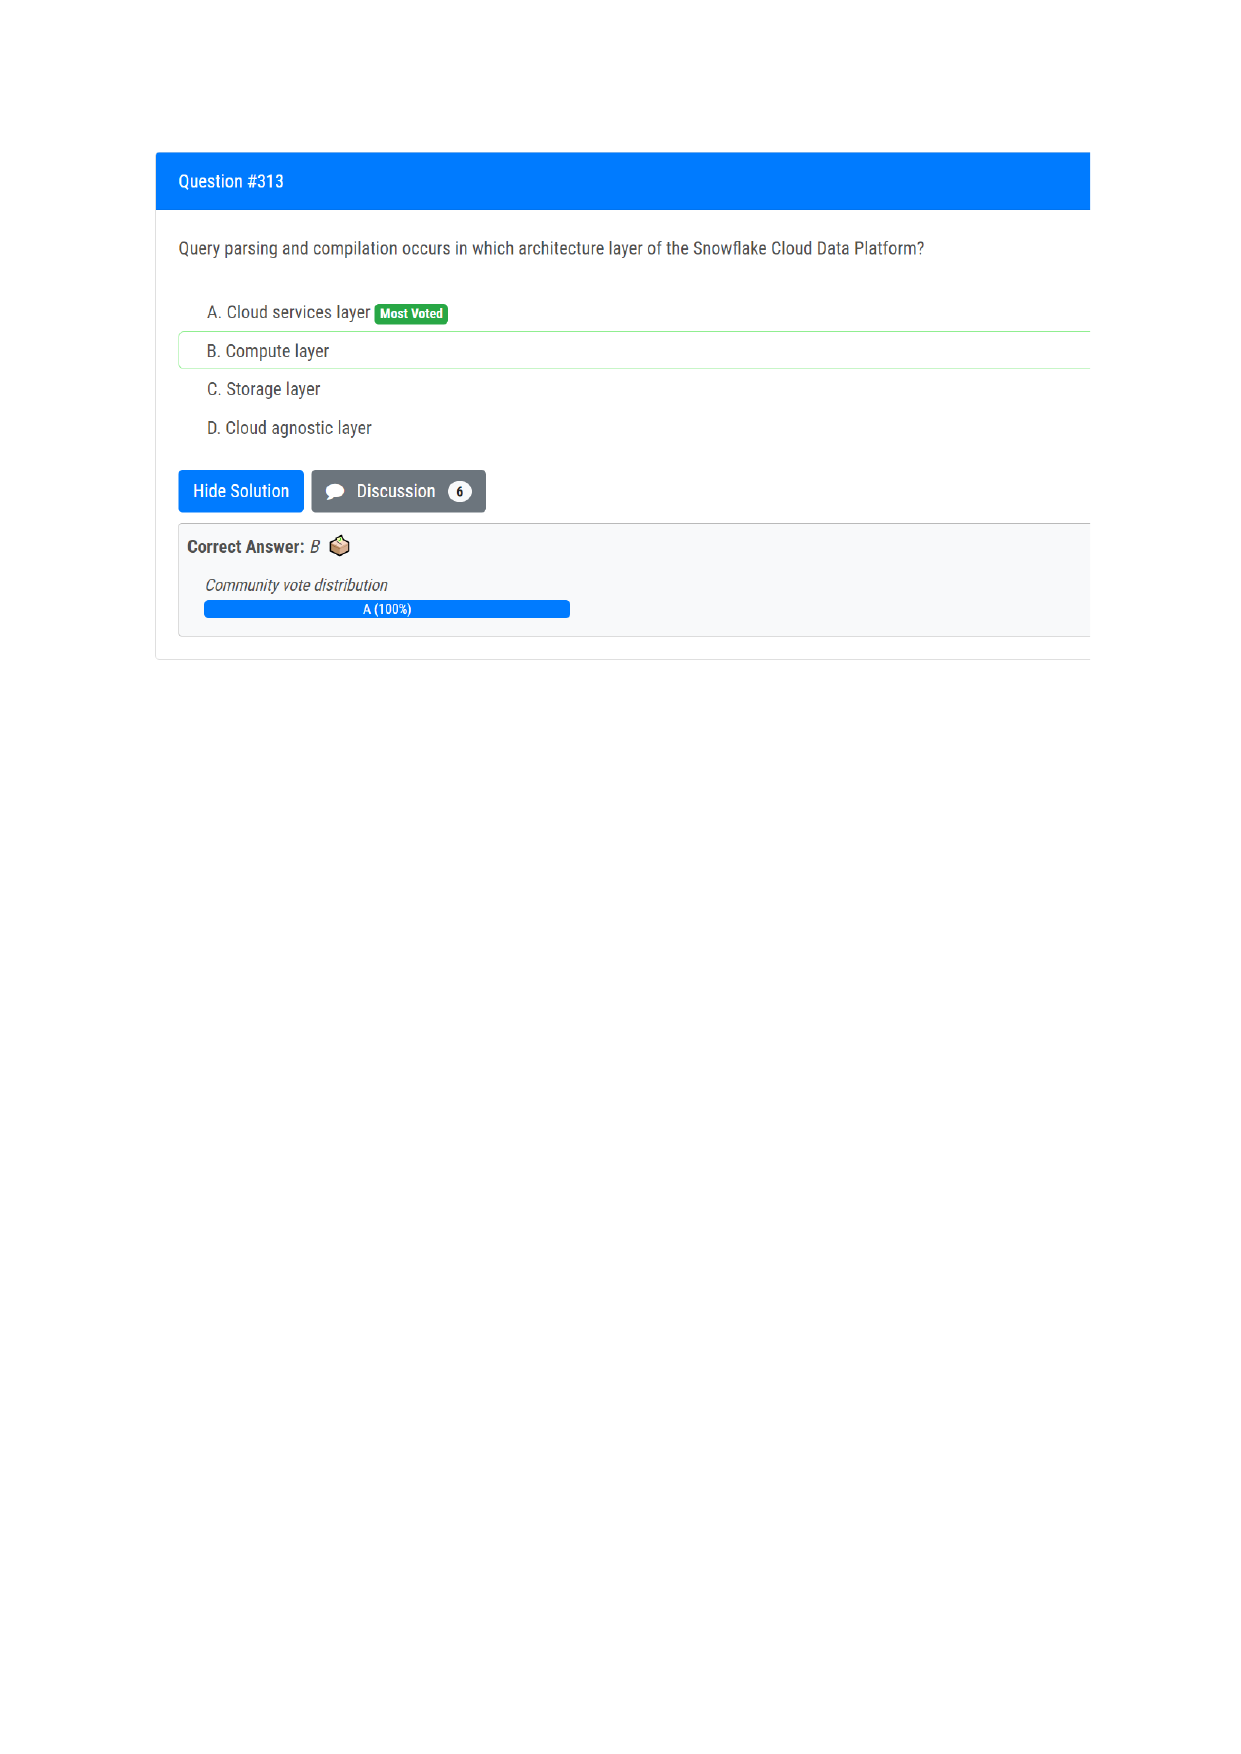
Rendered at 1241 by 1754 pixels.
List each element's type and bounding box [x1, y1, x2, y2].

picture [150, 150, 1091, 662]
